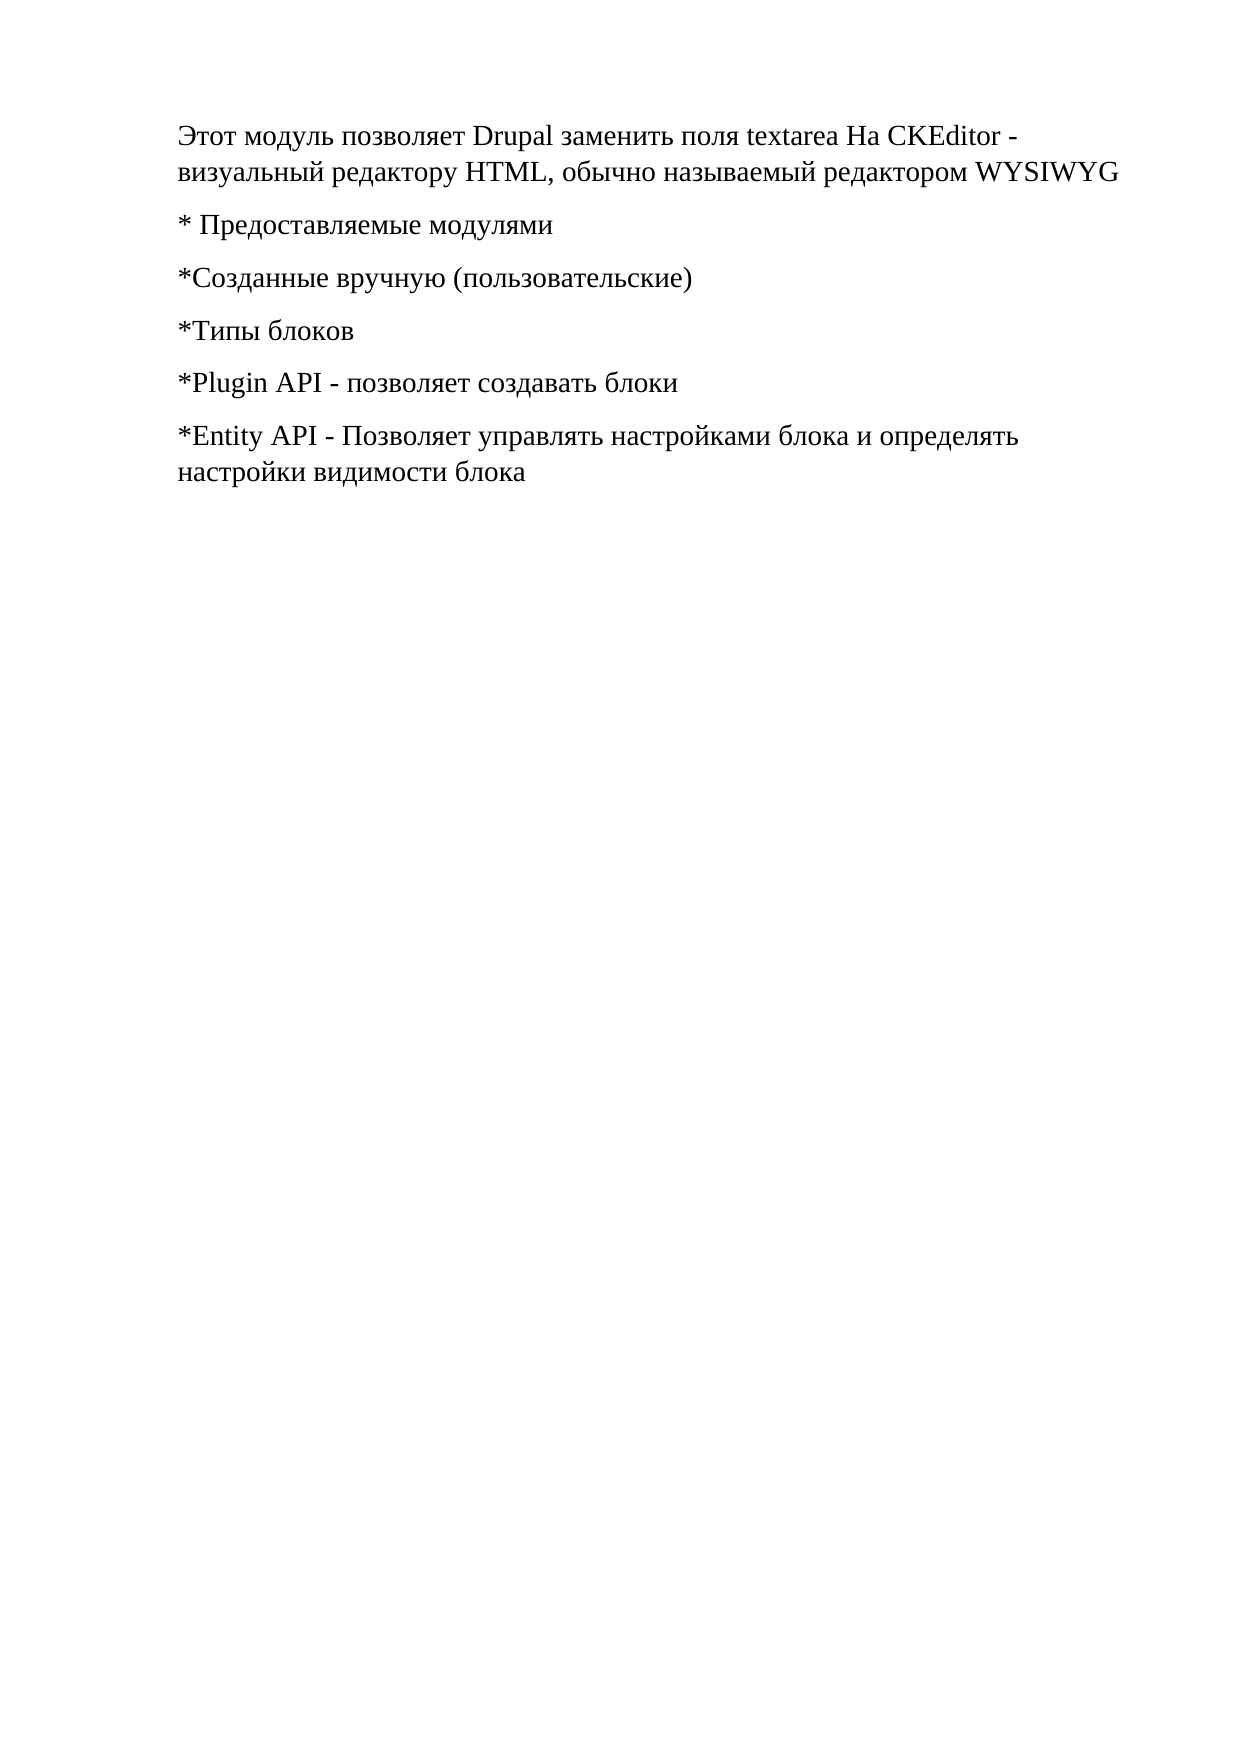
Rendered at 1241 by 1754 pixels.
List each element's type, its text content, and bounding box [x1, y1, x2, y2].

text *Созданные вручную (пользовательские) [177, 260, 1152, 293]
text *Plugin API - позволяет создавать блоки [177, 366, 1152, 399]
text *Entity API - Позволяет управлять настройками блока и определять настройки видимости блока [177, 418, 1152, 488]
text * Предоставляемые модулями [177, 207, 1152, 241]
text *Типы блоков [177, 313, 1152, 346]
text Этот модуль позволяет Drupal заменить поля textarea Ha CKEditor - визуальный редактору HTML, обычно называемый редактором WYSIWYG [177, 118, 1152, 188]
